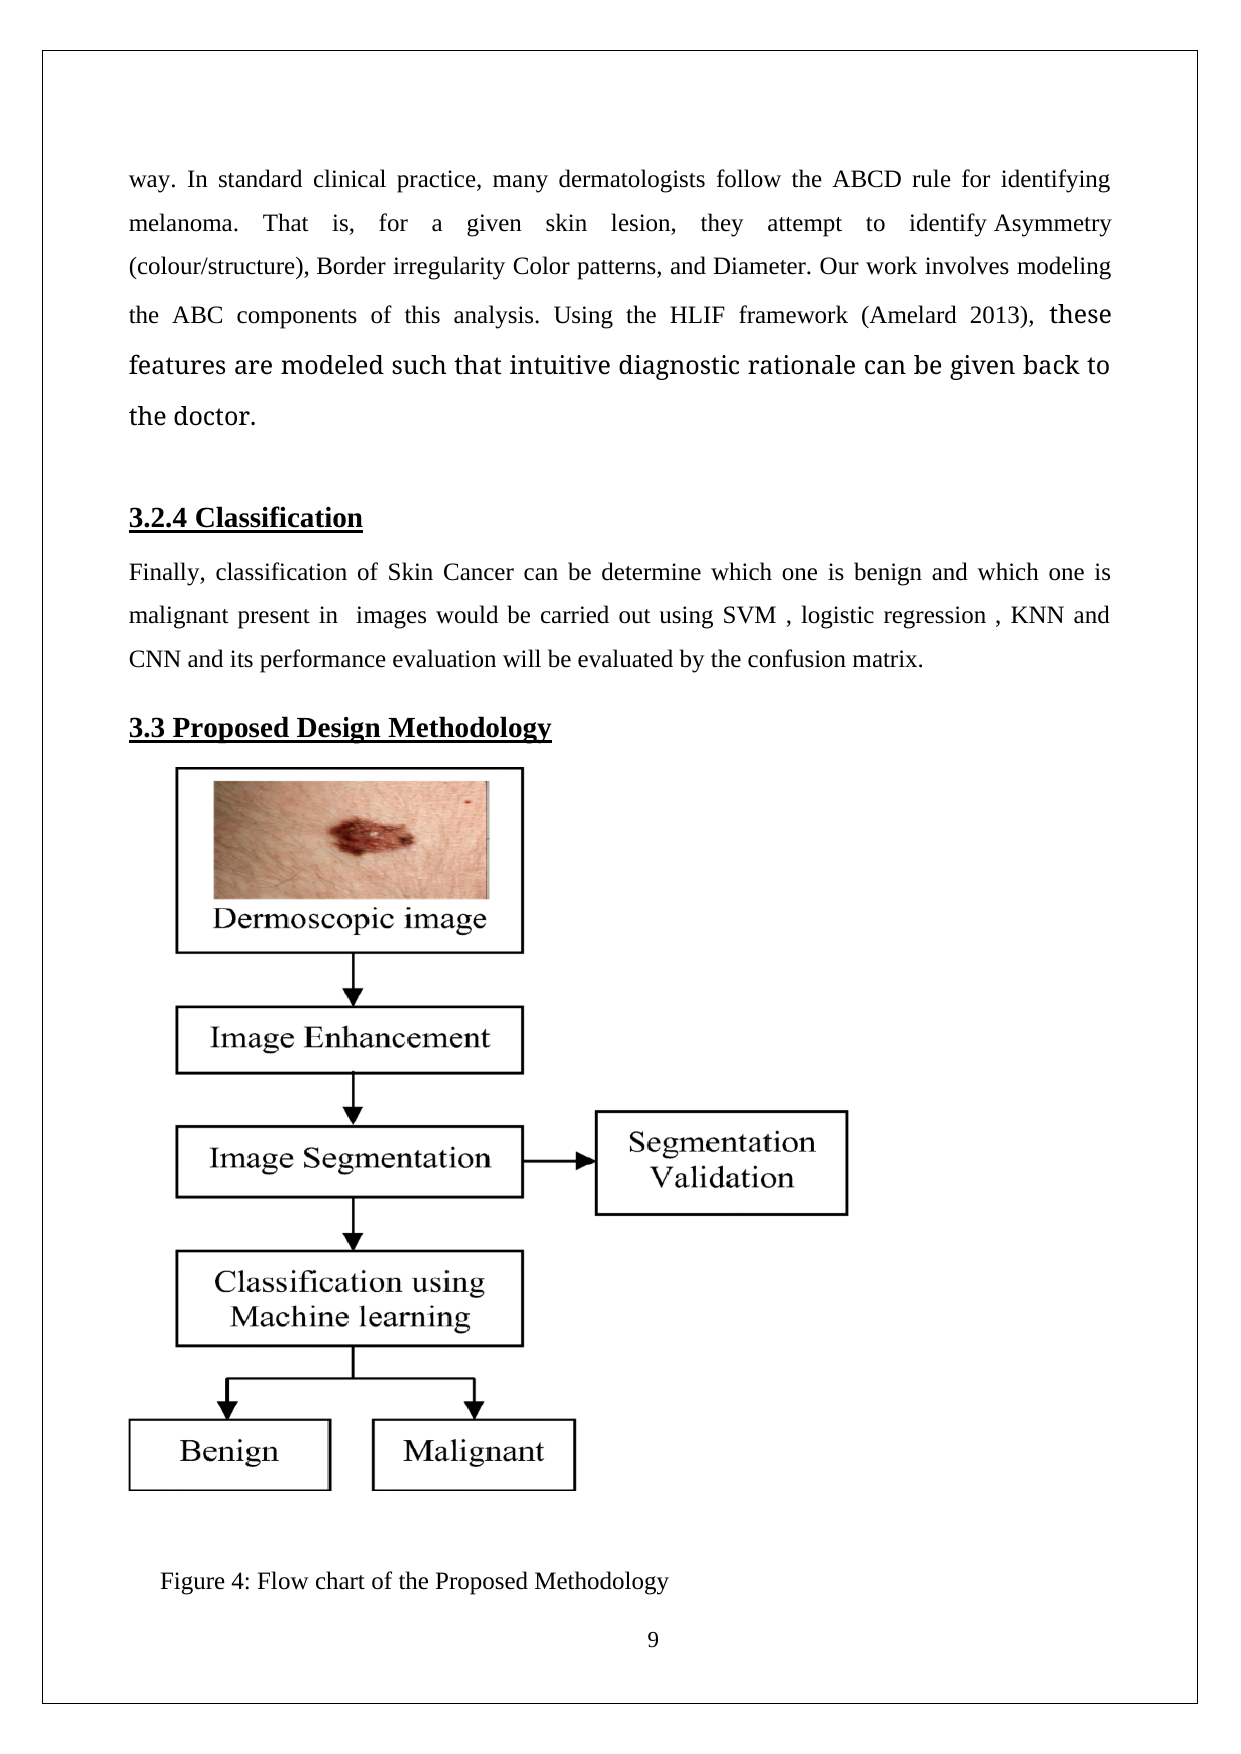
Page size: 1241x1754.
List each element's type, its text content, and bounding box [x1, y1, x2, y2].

subtitle Proposed Design Methodology [128, 710, 1197, 744]
text Finally, classification of Skin Cancer can be determine which one is benign and which one is malignant present in images would be carried out using SVM , logistic regression , KNN and CNN and its performance evaluation will be evaluated by the confusion matrix. [128, 557, 1112, 672]
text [128, 164, 1112, 433]
subtitle Classification [128, 501, 1197, 534]
text Figure 4: Flow chart of the Proposed Methodology [160, 1566, 1197, 1595]
picture [128, 767, 849, 1491]
